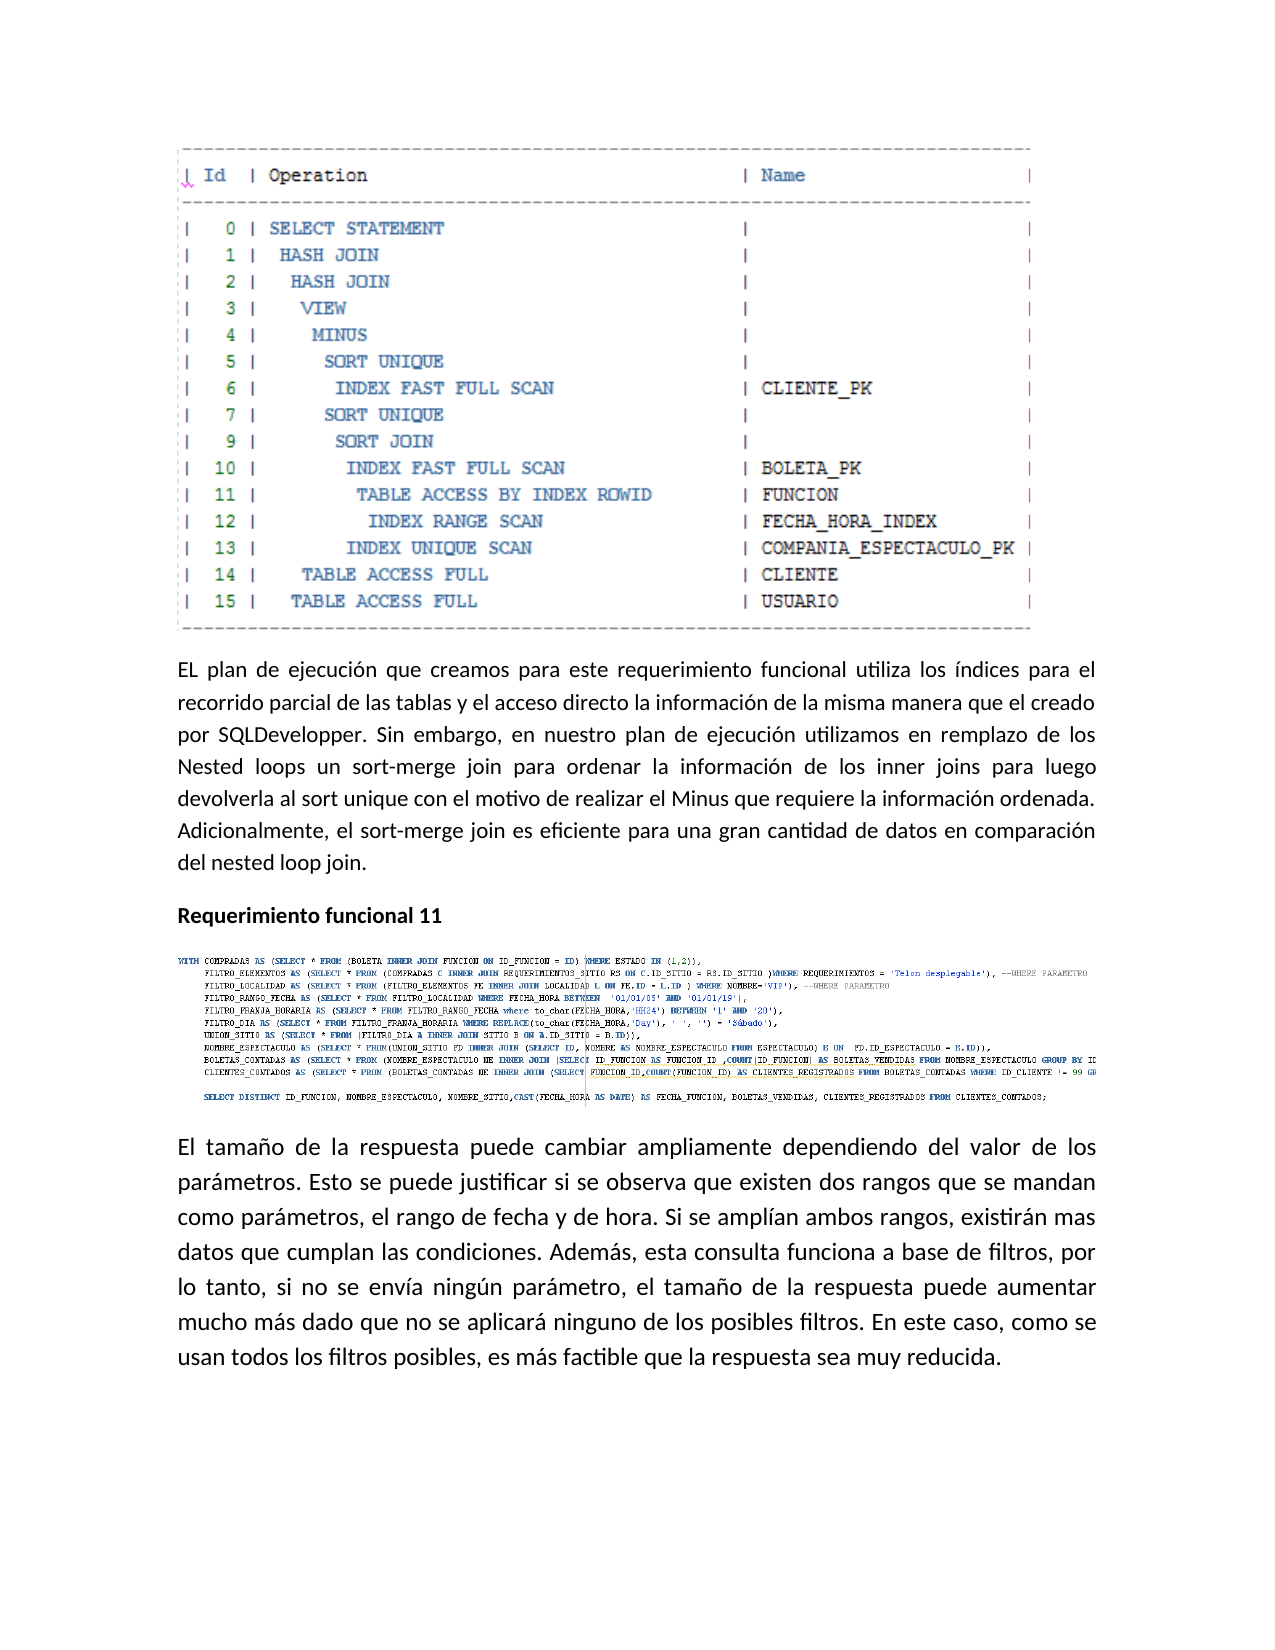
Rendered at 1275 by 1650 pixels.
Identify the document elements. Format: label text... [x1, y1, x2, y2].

picture [177, 147, 1031, 631]
picture [177, 954, 1096, 1107]
text El tamaño de la respuesta puede cambiar ampliamente dependiendo del valor de los parámetros. Esto se puede justificar si se observa que existen dos rangos que se mandan como parámetros, el rango de fecha y de hora. Si se amplían ambos rangos, existirán mas datos que cumplan las condiciones. Además, esta consulta funciona a base de filtros, por lo tanto, si no se envía ningún parámetro, el tamaño de la respuesta puede aumentar mucho más dado que no se aplicará ninguno de los posibles filtros. En este caso, como se usan todos los filtros posibles, es más factible que la respuesta sea muy reducida. [177, 1131, 1098, 1372]
text Requerimiento funcional 11 [177, 902, 1098, 929]
text EL plan de ejecución que creamos para este requerimiento funcional utiliza los índices para el recorrido parcial de las tablas y el acceso directo la información de la misma manera que el creado por SQLDevelopper. Sin embargo, en nuestro plan de ejecución utilizamos en remplazo de los Nested loops un sort-merge join para ordenar la información de los inner joins para luego devolverla al sort unique con el motivo de realizar el Minus que requiere la información ordenada. Adicionalmente, el sort-merge join es eficiente para una gran cantidad de datos en comparación del nested loop join. [177, 655, 1098, 877]
